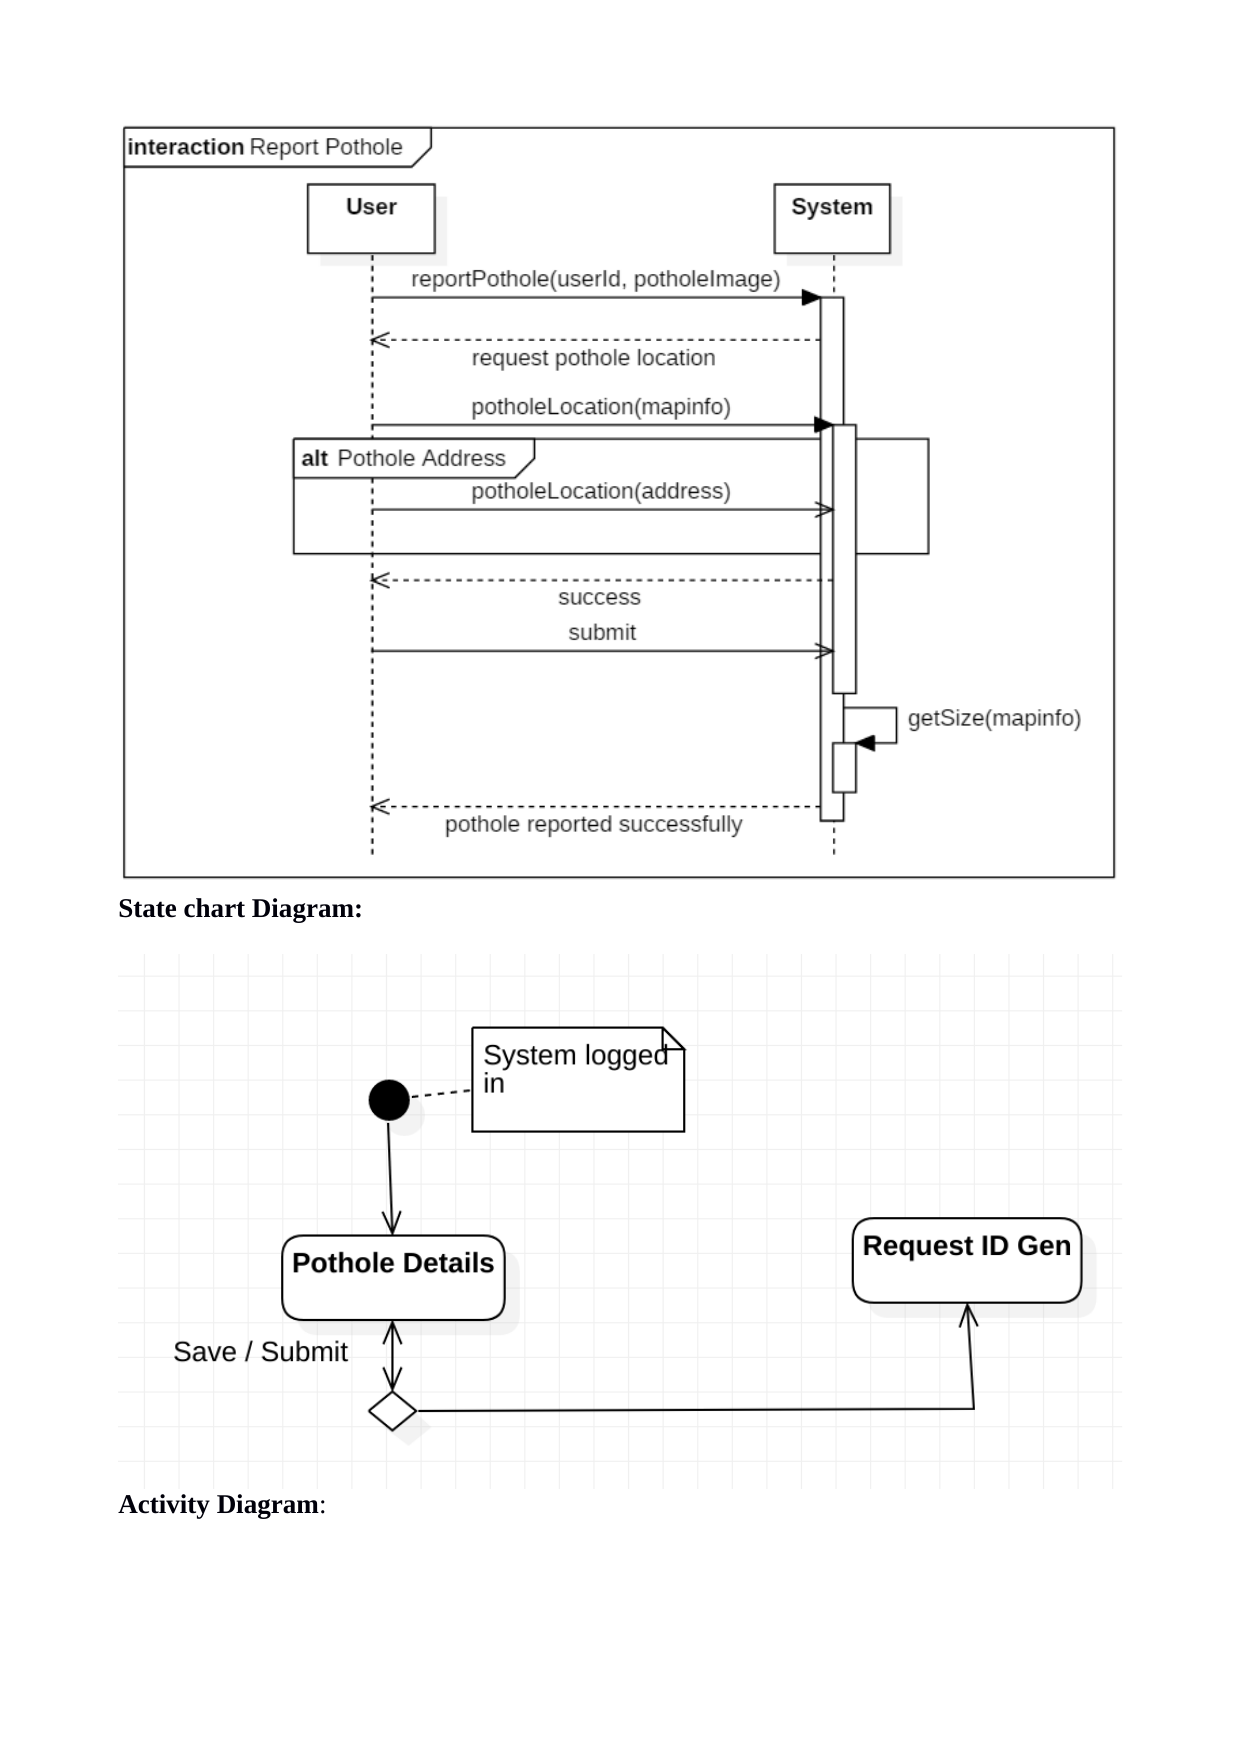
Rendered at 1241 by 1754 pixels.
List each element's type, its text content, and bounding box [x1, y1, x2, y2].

text State chart Diagram: [118, 893, 1122, 924]
picture [118, 118, 1123, 893]
picture [118, 954, 1123, 1489]
text Activity Diagram: [118, 1489, 1122, 1519]
